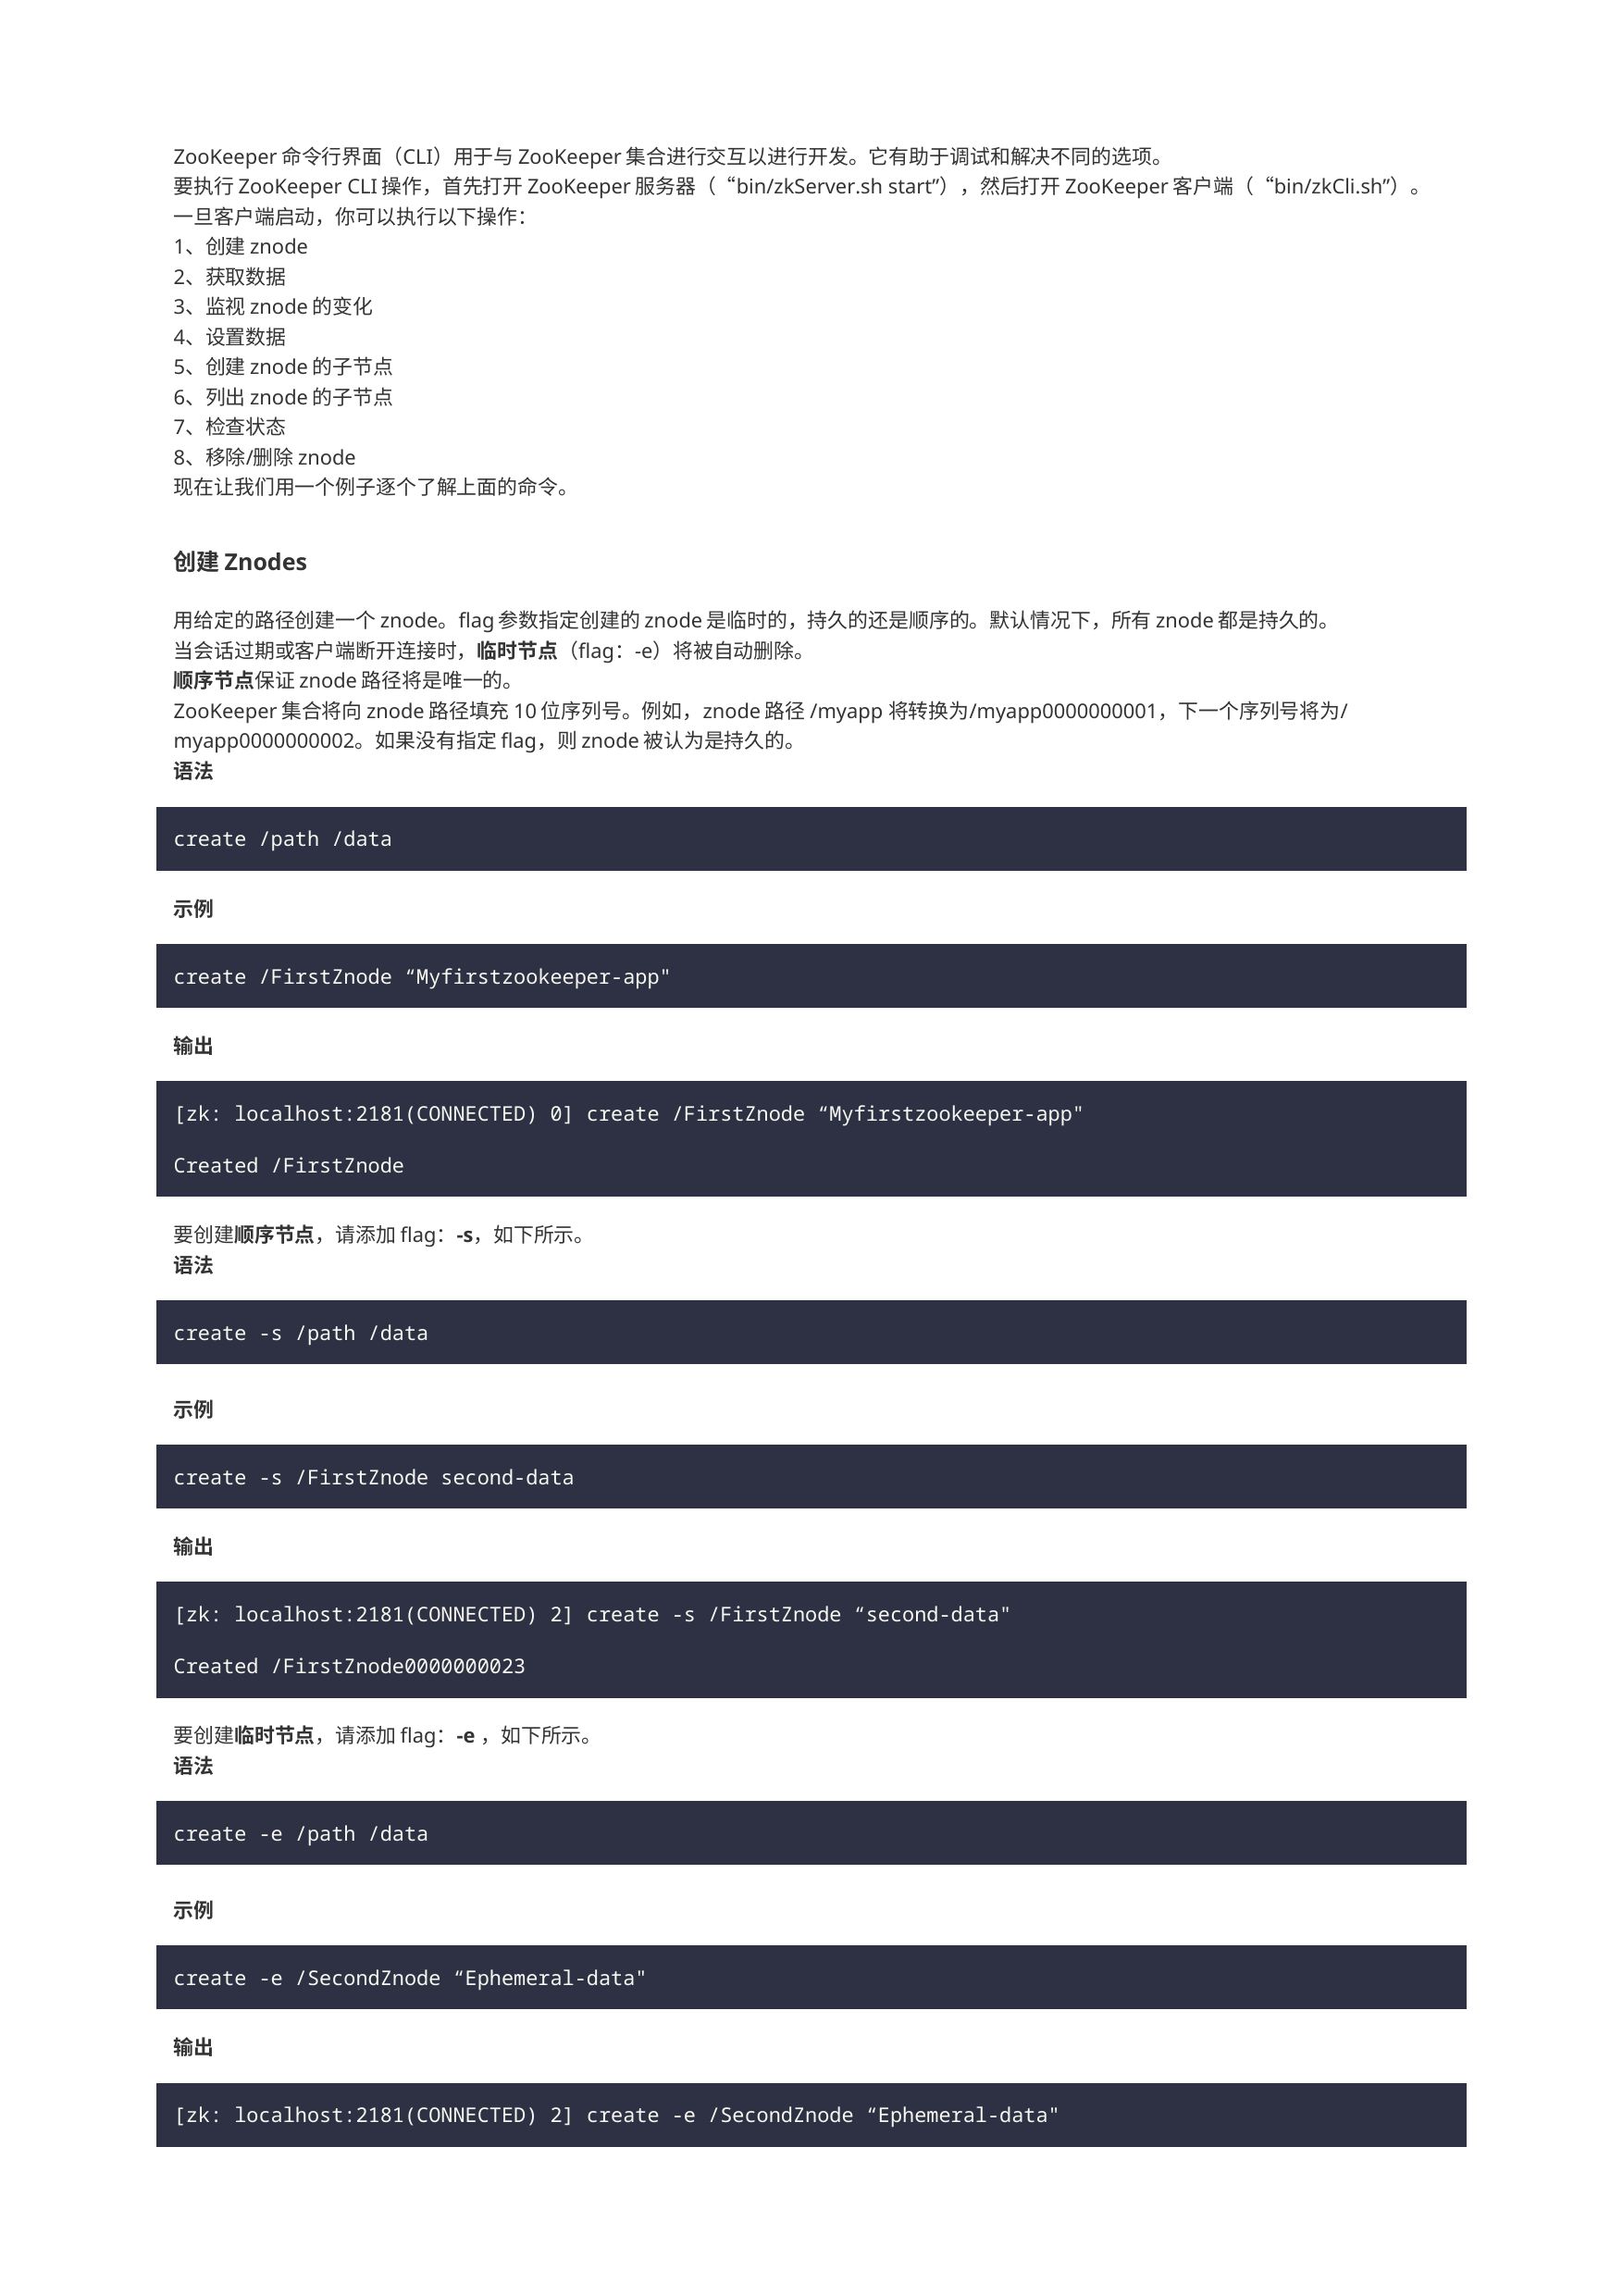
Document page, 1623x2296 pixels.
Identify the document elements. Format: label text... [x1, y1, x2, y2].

text create -s /path /data [158, 1302, 1465, 1363]
text 创建Znodes [173, 530, 1449, 590]
text create -e /SecondZnode “Ephemeral-data" [158, 1947, 1465, 2008]
text 输出 [173, 2031, 1449, 2061]
text ZooKeeper命令行界面（CLI）用于与ZooKeeper集合进行交互以进行开发。它有助于调试和解决不同的选项。 [173, 140, 1449, 170]
text 输出 [173, 1531, 1449, 1560]
text 要执行ZooKeeper CLI操作，首先打开ZooKeeper服务器（“bin/zkServer.sh start”），然后打开ZooKeeper客户端（“bin/zkCli.sh”）。一旦客户端启动，你可以执行以下操作： 1、创建znode 2、获取数据 3、监视znode的变化 4、设置数据 5、创建znode的子节点 6、列出znode的子节点 7、检查状态 8、移除/删除znode 现在让我们用一个例子逐个了解上面的命令。 [173, 170, 1449, 501]
text create -s /FirstZnode second-data [158, 1446, 1465, 1508]
text [zk: localhost:2181(CONNECTED) 2] create -s /FirstZnode “second-data" [158, 1583, 1465, 1629]
text [zk: localhost:2181(CONNECTED) 0] create /FirstZnode “Myfirstzookeeper-app" [158, 1083, 1465, 1128]
text 输出 [173, 1029, 1449, 1060]
text 语法 [173, 755, 1449, 785]
text 示例 [173, 892, 1449, 923]
text 语法 [173, 1248, 1449, 1279]
text create /FirstZnode “Myfirstzookeeper-app" [158, 946, 1465, 1006]
text create -e /path /data [158, 1803, 1465, 1864]
text create /path /data [158, 808, 1465, 869]
text 要创建临时节点，请添加flag：-e ，如下所示。 [173, 1719, 1449, 1749]
text 要创建顺序节点，请添加flag：-s，如下所示。 [173, 1219, 1449, 1248]
text 示例 [173, 1894, 1449, 1924]
text [zk: localhost:2181(CONNECTED) 2] create -e /SecondZnode “Ephemeral-data" [158, 2084, 1465, 2145]
text 示例 [173, 1393, 1449, 1423]
text 语法 [173, 1749, 1449, 1780]
text Created /FirstZnode [158, 1133, 1465, 1196]
text Created /FirstZnode0000000023 [158, 1634, 1465, 1696]
text 用给定的路径创建一个znode。flag参数指定创建的znode是临时的，持久的还是顺序的。默认情况下，所有znode都是持久的。 当会话过期或客户端断开连接时，临时节点（flag：-e）将被自动删除。 顺序节点保证znode路径将是唯一的。 ZooKeeper集合将向znode路径填充10位序列号。例如，znode路径 /myapp 将转换为/myapp0000000001，下一个序列号将为/myapp0000000002。如果没有指定flag，则znode被认为是持久的。 [173, 604, 1449, 755]
